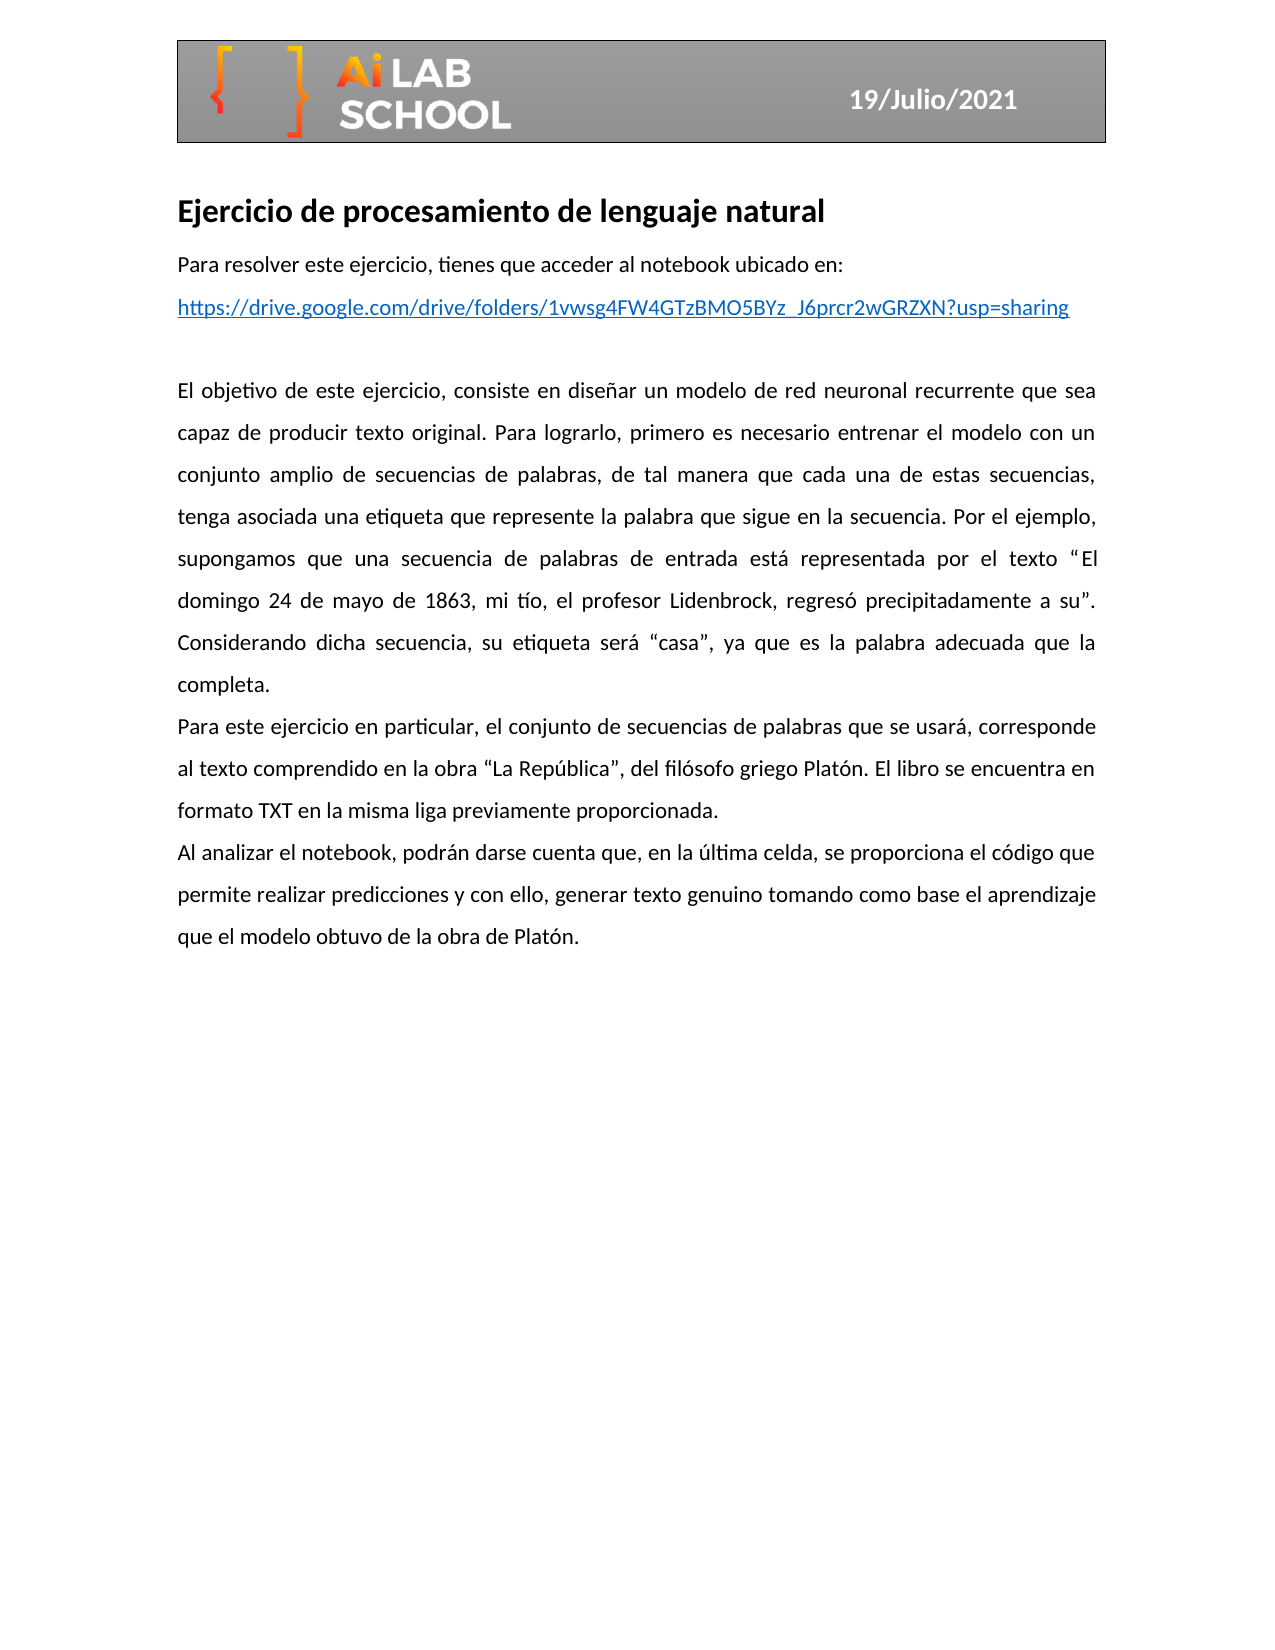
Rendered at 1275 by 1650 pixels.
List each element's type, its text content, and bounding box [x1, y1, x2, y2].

text Para este ejercicio en particular, el conjunto de secuencias de palabras que se usará, corresponde al texto comprendido en la obra “La República”, del filósofo griego Platón. El libro se encuentra en formato TXT en la misma liga previamente proporcionada. [177, 712, 1098, 824]
text Para resolver este ejercicio, tienes que acceder al notebook ubicado en: [177, 251, 1098, 279]
text El objetivo de este ejercicio, consiste en diseñar un modelo de red neuronal recurrente que sea capaz de producir texto original. Para lograrlo, primero es necesario entrenar el modelo con un conjunto amplio de secuencias de palabras, de tal manera que cada una de estas secuencias, tenga asociada una etiqueta que represente la palabra que sigue en la secuencia. Por el ejemplo, supongamos que una secuencia de palabras de entrada está representada por el texto “El domingo 24 de mayo de 1863, mi tío, el profesor Lidenbrock, regresó precipitadamente a su”. Considerando dicha secuencia, su etiqueta será “casa”, ya que es la palabra adecuada que la completa. [177, 377, 1098, 698]
text Al analizar el notebook, podrán darse cuenta que, en la última celda, se proporciona el código que permite realizar predicciones y con ello, generar texto genuino tomando como base el aprendizaje que el modelo obtuvo de la obra de Platón. [177, 838, 1098, 950]
text https://drive.google.com/drive/folders/1vwsg4FW4GTzBMO5BYz_J6prcr2wGRZXN?usp=sharing [177, 293, 1098, 321]
text Ejercicio de procesamiento de lenguaje natural [177, 189, 1098, 230]
picture [177, 34, 543, 144]
